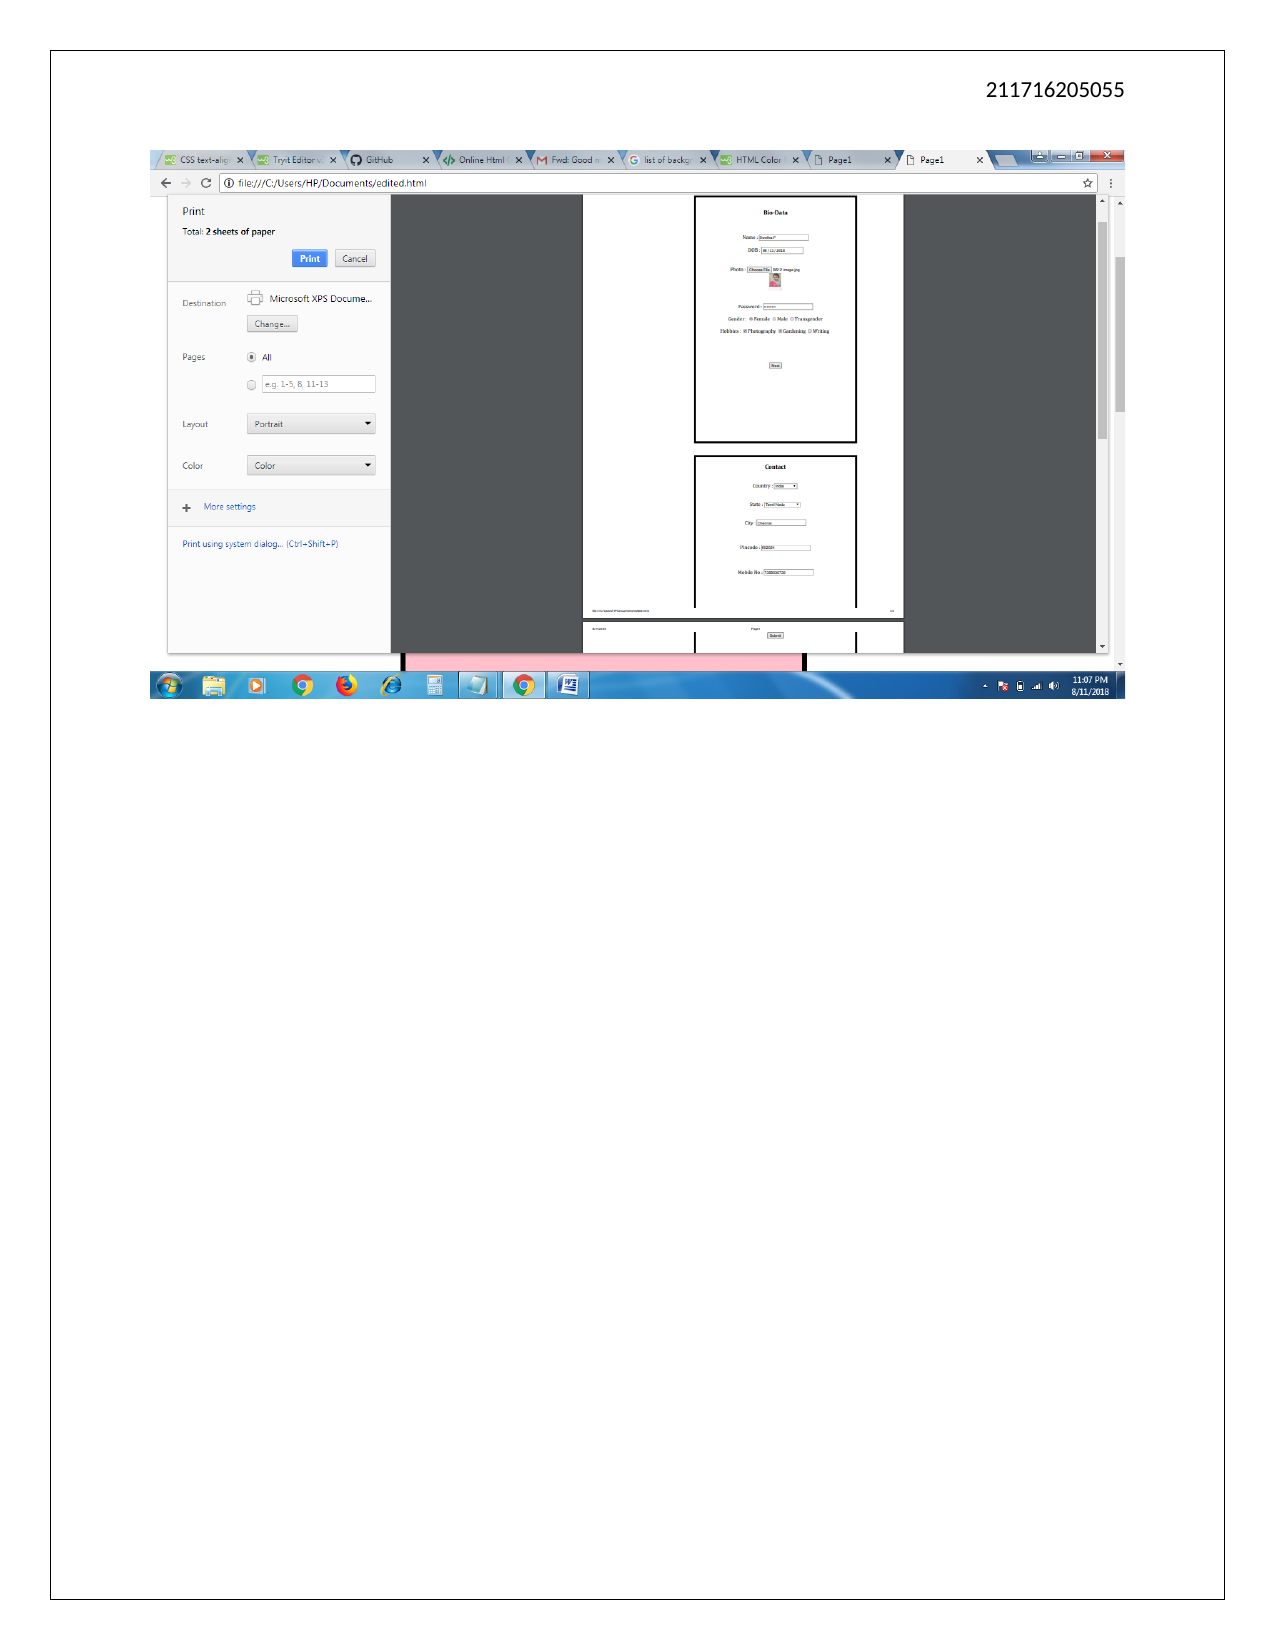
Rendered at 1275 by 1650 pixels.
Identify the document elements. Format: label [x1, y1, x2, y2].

picture [150, 150, 1125, 699]
